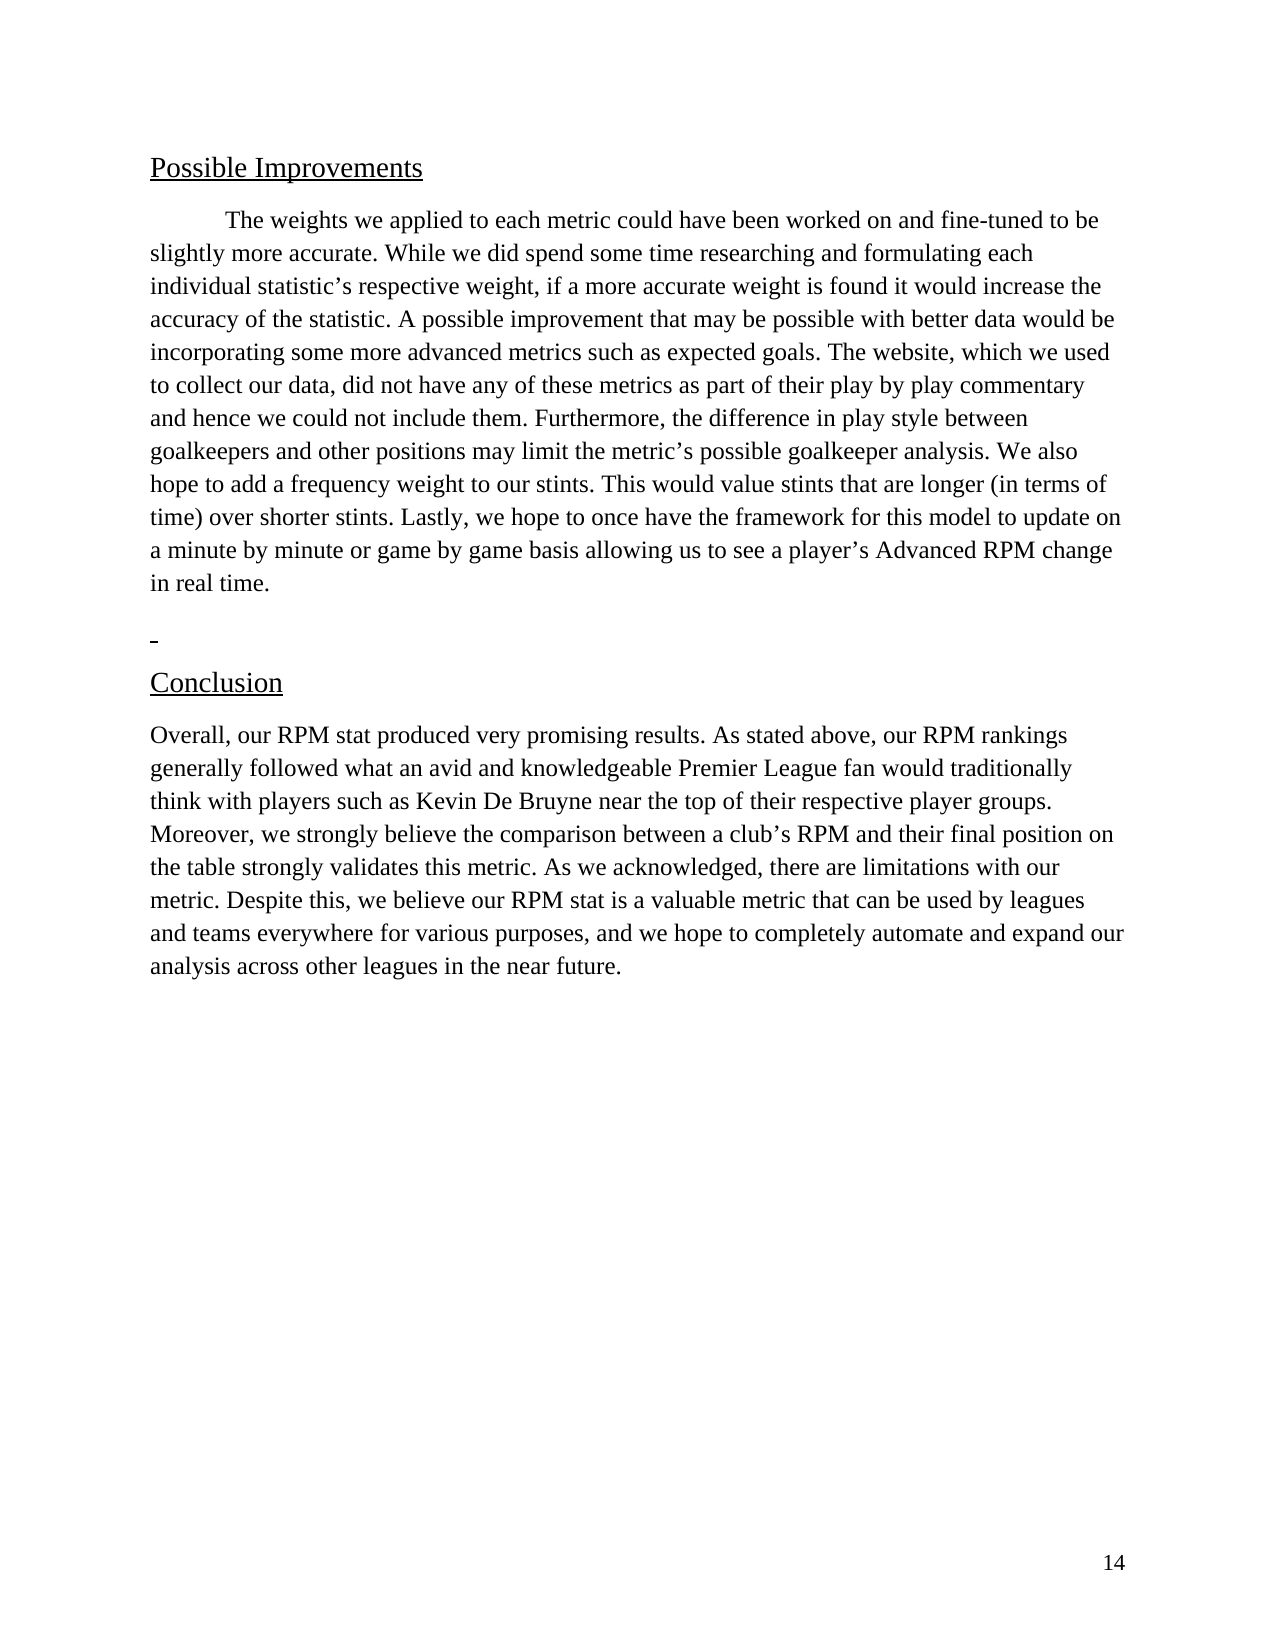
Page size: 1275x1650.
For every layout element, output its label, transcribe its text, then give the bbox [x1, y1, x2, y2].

text Possible Improvements [150, 150, 1125, 183]
text The weights we applied to each metric could have been worked on and fine-tuned to be slightly more accurate. While we did spend some time researching and formulating each individual statistic’s respective weight, if a more accurate weight is found it would increase the accuracy of the statistic. A possible improvement that may be possible with better data would be incorporating some more advanced metrics such as expected goals. The website, which we used to collect our data, did not have any of these metrics as part of their play by play commentary and hence we could not include them. Furthermore, the difference in play style between goalkeepers and other positions may limit the metric’s possible goalkeeper analysis. We also hope to add a frequency weight to our stints. This would value stints that are longer (in terms of time) over shorter stints. Lastly, we hope to once have the framework for this model to update on a minute by minute or game by game basis allowing us to see a player’s Advanced RPM change in real time. [150, 205, 1125, 597]
text Overall, our RPM stat produced very promising results. As stated above, our RPM rankings generally followed what an avid and knowledgeable Premier League fan would traditionally think with players such as Kevin De Bruyne near the top of their respective player groups. Moreover, we strongly believe the comparison between a club’s RPM and their final position on the table strongly validates this metric. As we acknowledged, there are limitations with our metric. Despite this, we believe our RPM stat is a valuable metric that can be used by leagues and teams everywhere for various purposes, and we hope to completely automate and expand our analysis across other leagues in the near future. [150, 720, 1125, 980]
text Conclusion [150, 665, 1125, 698]
